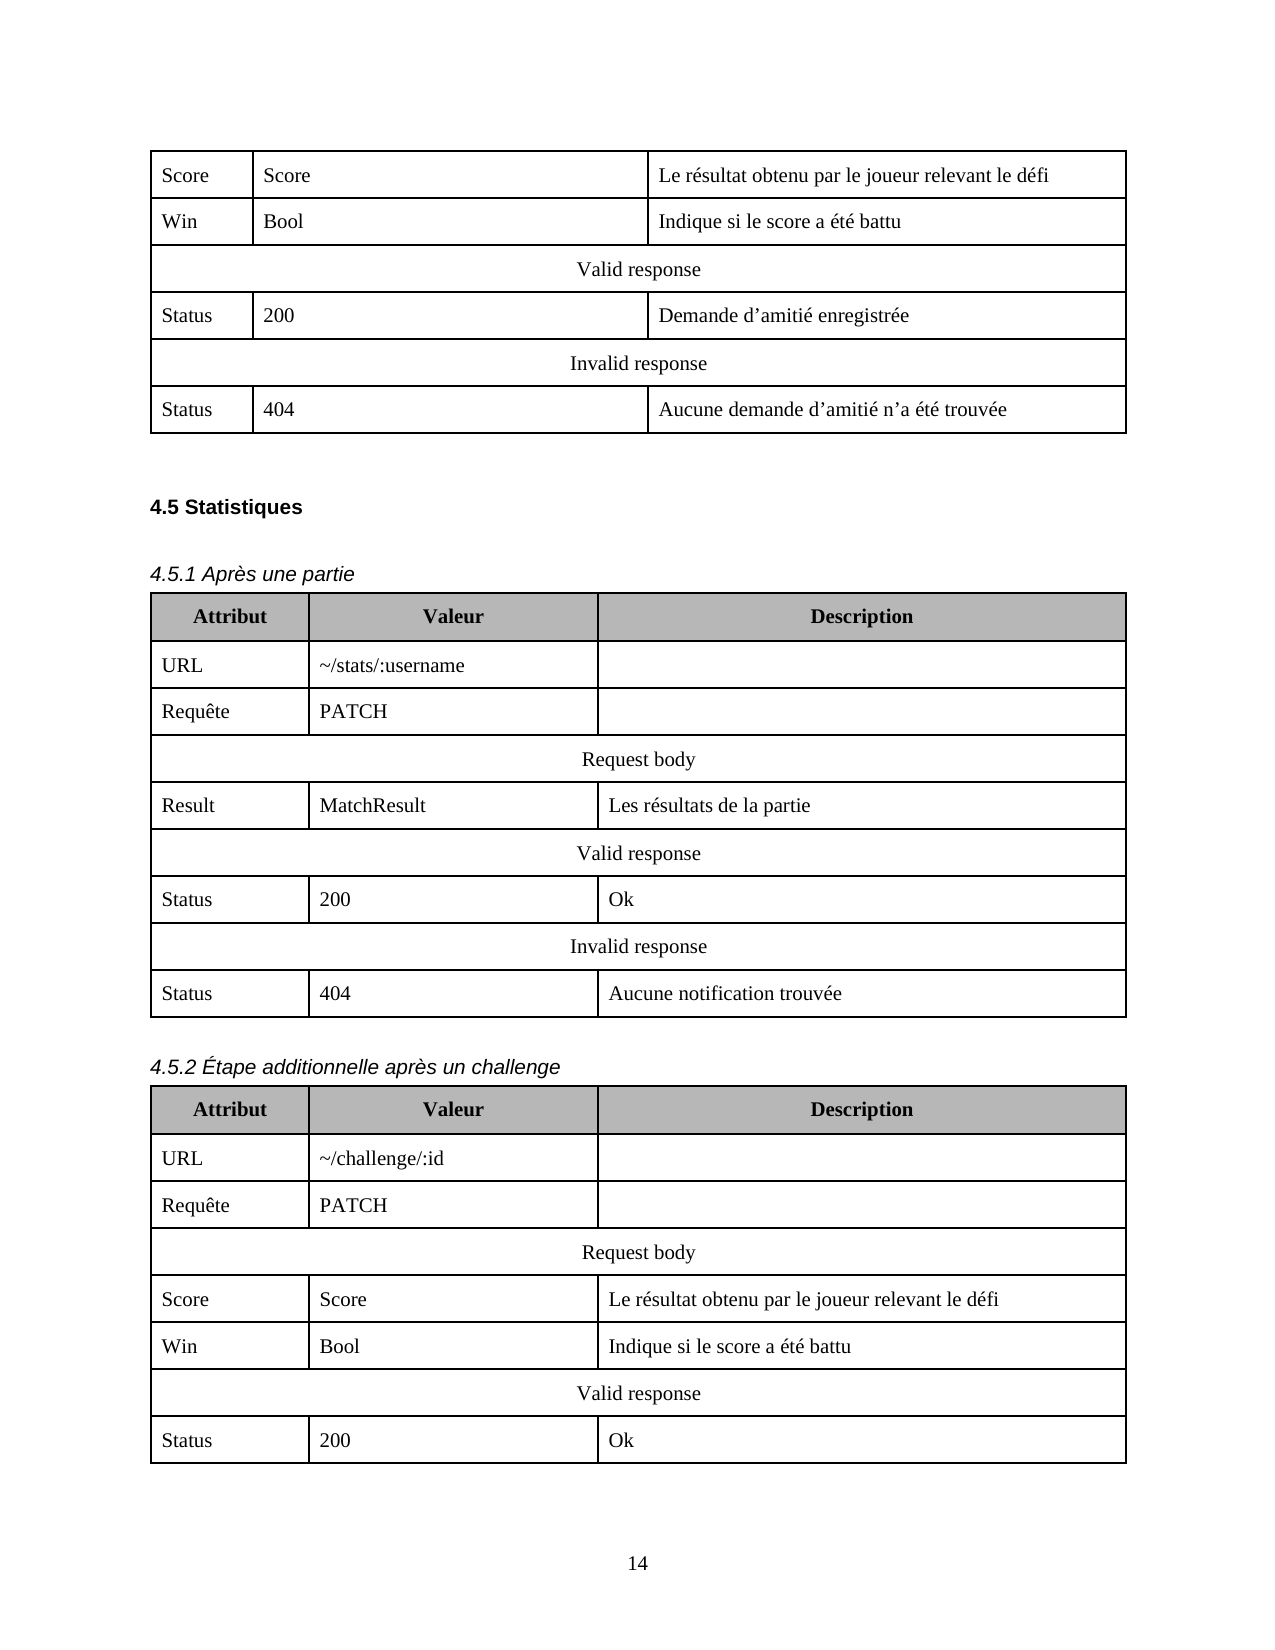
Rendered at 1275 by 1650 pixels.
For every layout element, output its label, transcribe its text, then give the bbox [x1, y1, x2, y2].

table_cell Request body [152, 1229, 1125, 1274]
table_cell Aucune notification trouvée [599, 971, 1125, 1016]
table_cell Le résultat obtenu par le joueur relevant le défi [599, 1276, 1125, 1321]
table_cell Ok [599, 877, 1125, 922]
table_cell Aucune demande d’amitié n’a été trouvée [649, 387, 1125, 432]
table_cell Status [152, 877, 308, 922]
table_cell Valid response [152, 246, 1125, 291]
table_cell Score [152, 1276, 308, 1321]
table_cell Score [254, 152, 647, 197]
table_cell PATCH [310, 689, 597, 734]
table_cell Score [310, 1276, 597, 1321]
table_cell Win [152, 1323, 308, 1368]
table_cell 200 [254, 293, 647, 338]
table_cell [599, 1135, 1125, 1180]
table_cell MatchResult [310, 783, 597, 828]
table_cell Indique si le score a été battu [599, 1323, 1125, 1368]
table_cell Requête [152, 689, 308, 734]
subtitle 4.5 Statistiques [150, 494, 1125, 518]
table_cell Invalid response [152, 924, 1125, 969]
table_cell Demande d’amitié enregistrée [649, 293, 1125, 338]
table_header Valeur [310, 1087, 597, 1133]
table_header Attribut [152, 1087, 308, 1133]
table_cell [599, 642, 1125, 687]
table_cell Valid response [152, 830, 1125, 875]
table_cell ~/challenge/:id [310, 1135, 597, 1180]
table_cell Status [152, 971, 308, 1016]
table_cell 404 [254, 387, 647, 432]
table_cell Score [152, 152, 252, 197]
table_cell Invalid response [152, 340, 1125, 385]
table_cell ~/stats/:username [310, 642, 597, 687]
table_cell Status [152, 293, 252, 338]
table_cell Requête [152, 1182, 308, 1227]
table_cell 200 [310, 1417, 597, 1462]
table_cell Le résultat obtenu par le joueur relevant le défi [649, 152, 1125, 197]
table_header Description [599, 594, 1125, 640]
table_header Valeur [310, 594, 597, 640]
table_cell Status [152, 1417, 308, 1462]
table_header Description [599, 1087, 1125, 1133]
table_cell Ok [599, 1417, 1125, 1462]
table_cell Win [152, 199, 252, 244]
subtitle 4.5.2 Étape additionnelle après un challenge [150, 1054, 1125, 1078]
table_cell Request body [152, 736, 1125, 781]
table_cell Bool [310, 1323, 597, 1368]
table_cell URL [152, 642, 308, 687]
table_cell PATCH [310, 1182, 597, 1227]
table_cell [599, 1182, 1125, 1227]
table_cell 200 [310, 877, 597, 922]
table_cell Les résultats de la partie [599, 783, 1125, 828]
table_cell Indique si le score a été battu [649, 199, 1125, 244]
table_cell Result [152, 783, 308, 828]
table_cell 404 [310, 971, 597, 1016]
table_cell [599, 689, 1125, 734]
table_cell Status [152, 387, 252, 432]
table_cell Valid response [152, 1370, 1125, 1415]
table_cell Bool [254, 199, 647, 244]
table_cell URL [152, 1135, 308, 1180]
table_header Attribut [152, 594, 308, 640]
subtitle 4.5.1 Après une partie [150, 561, 1125, 585]
